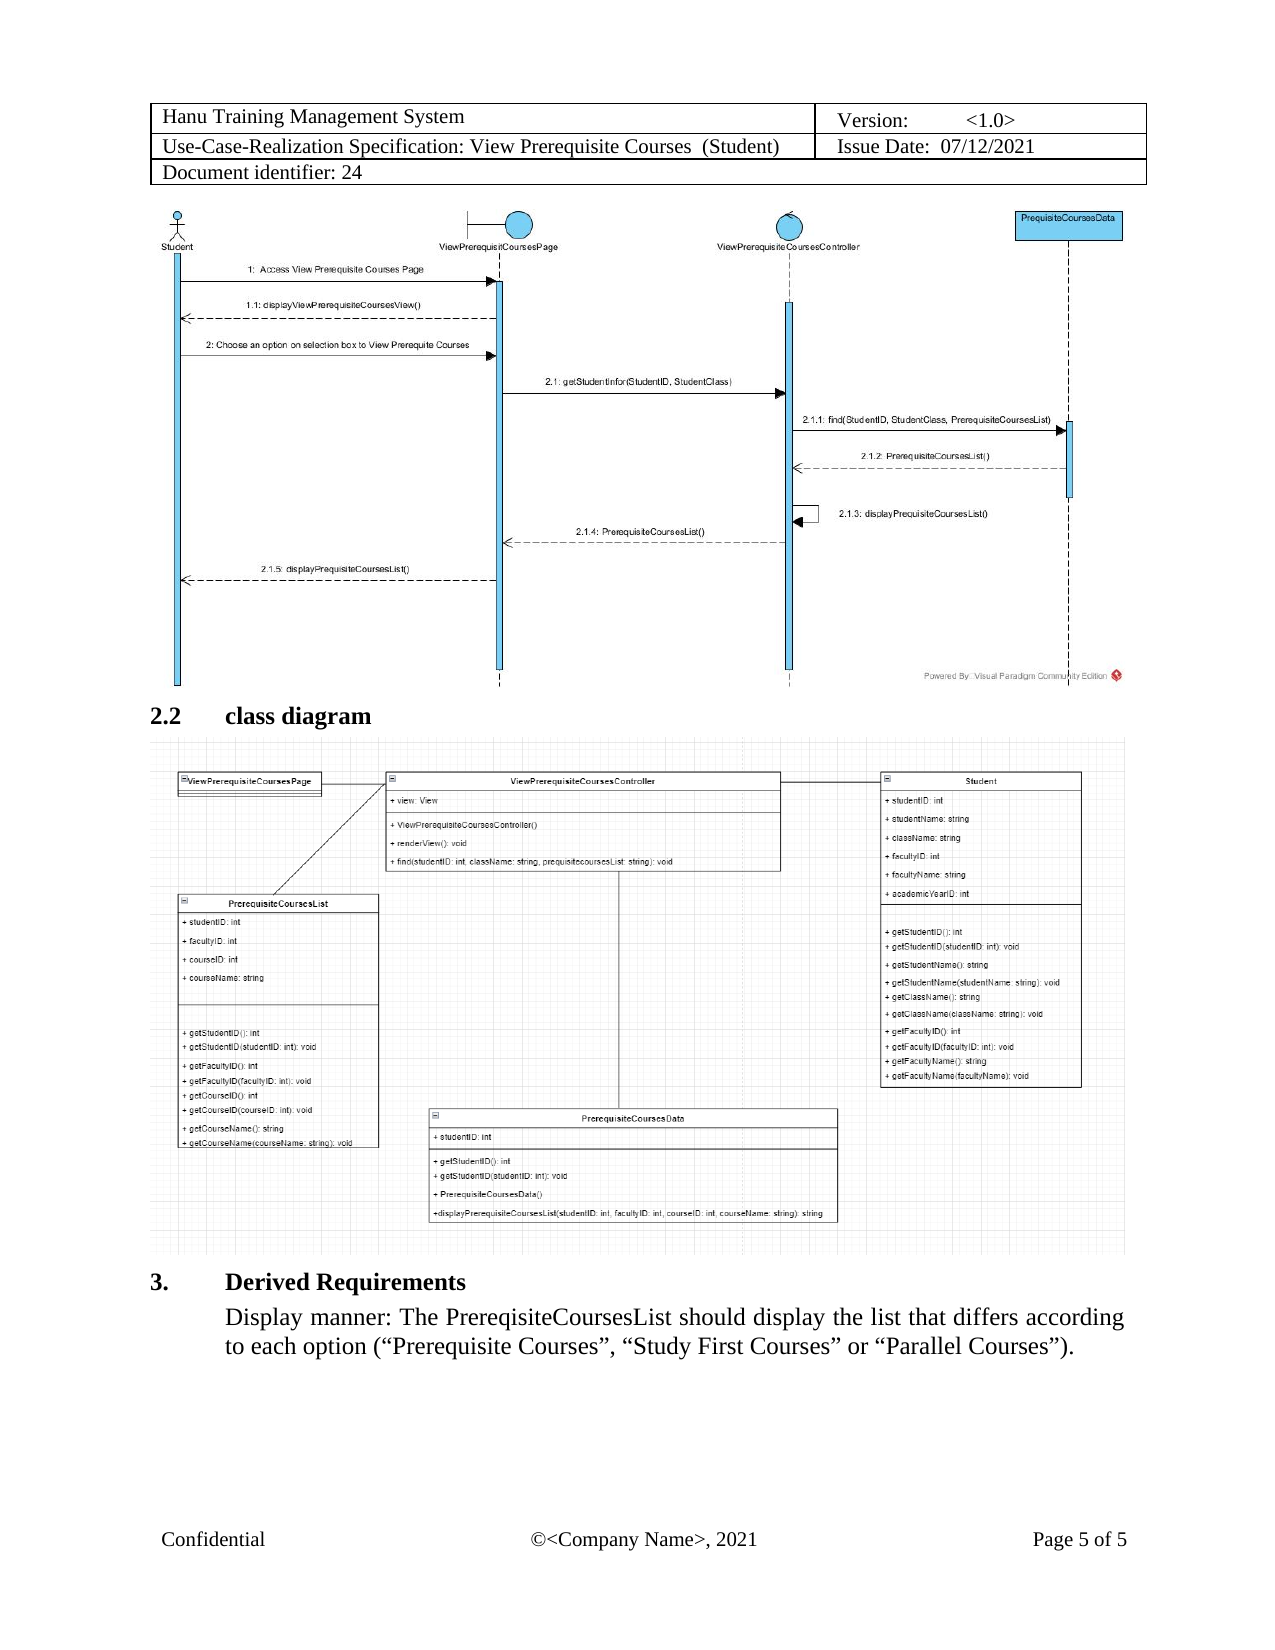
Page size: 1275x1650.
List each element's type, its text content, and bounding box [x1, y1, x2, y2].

subtitle Derived Requirements [150, 1267, 1125, 1296]
subtitle class diagram [150, 701, 1125, 730]
picture [150, 209, 1125, 689]
text Display manner: The PrereqisiteCoursesList should display the list that differs according to each option (“Prerequisite Courses”, “Study First Courses” or “Parallel Courses”). [225, 1302, 1125, 1360]
picture [150, 736, 1125, 1255]
